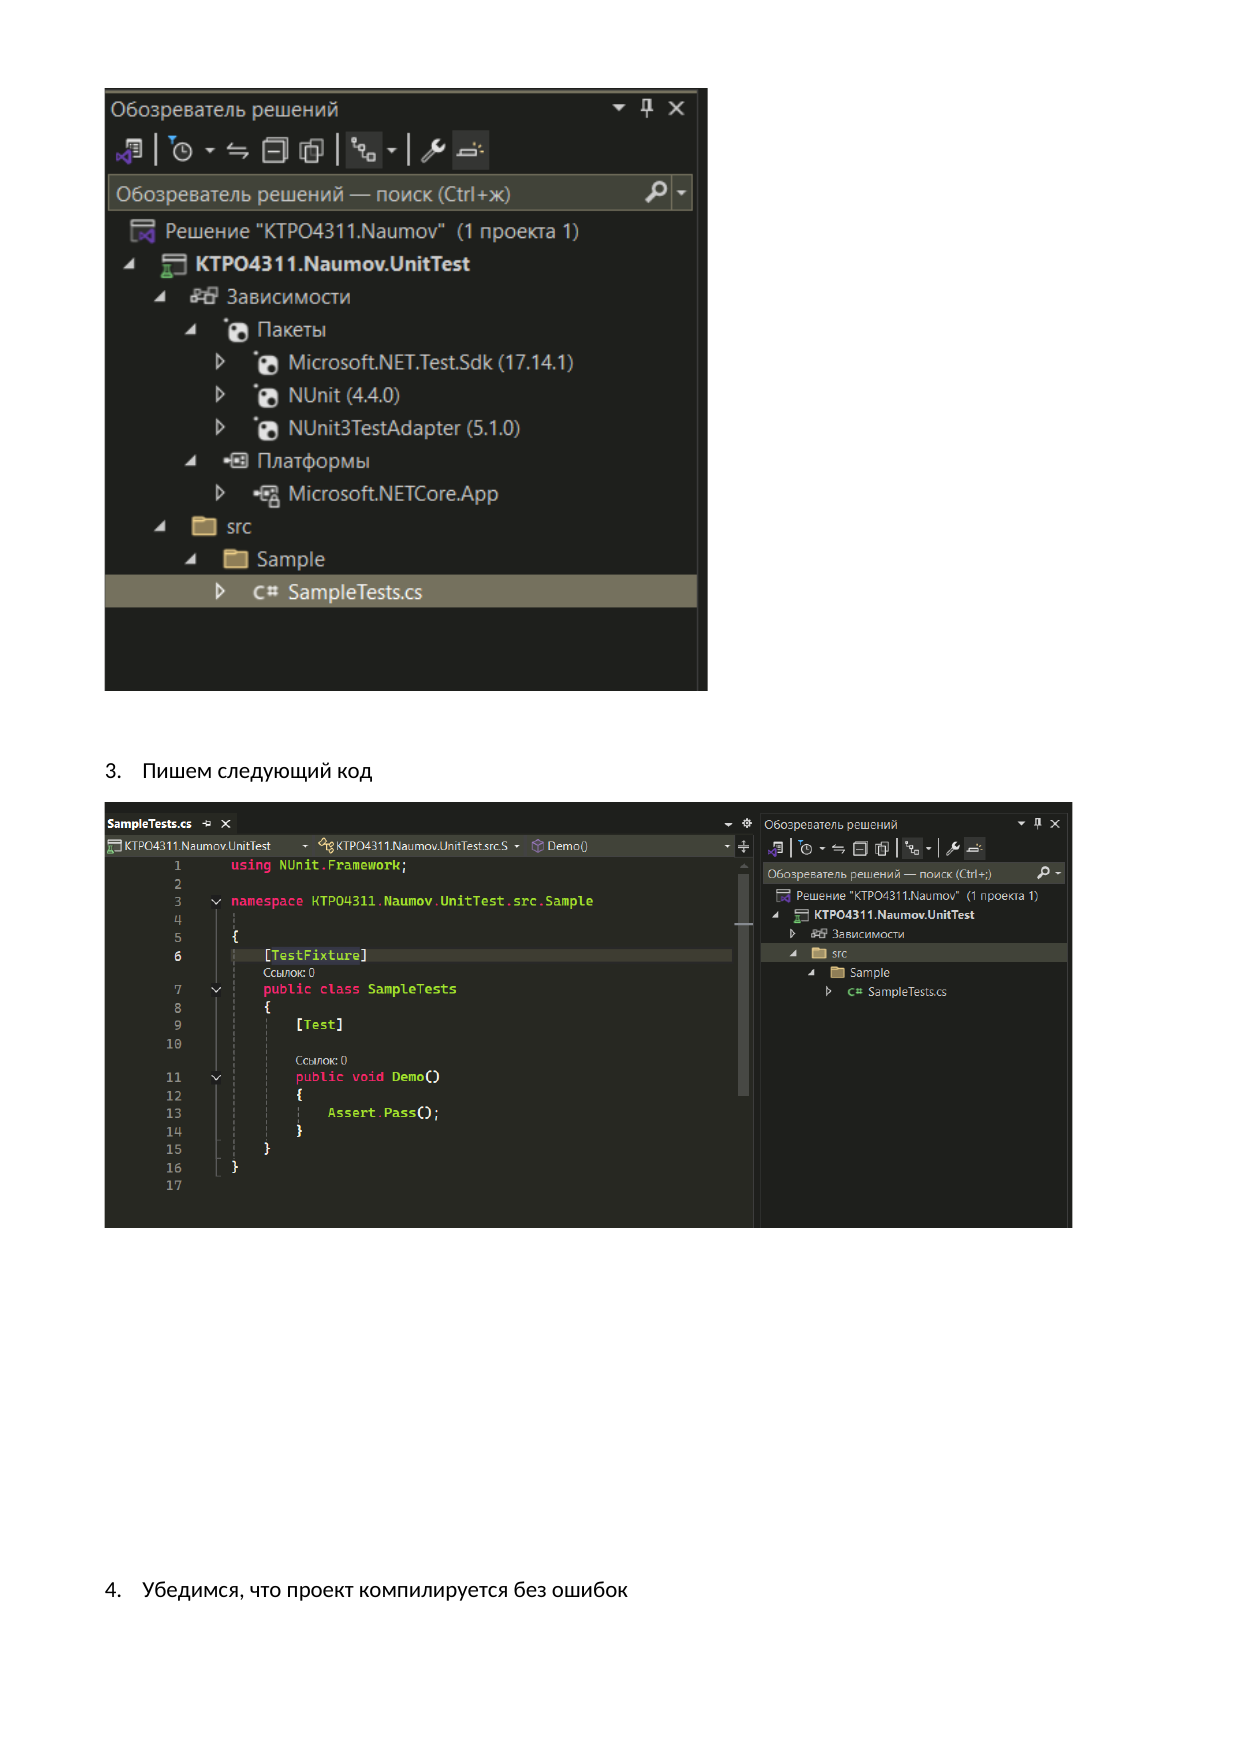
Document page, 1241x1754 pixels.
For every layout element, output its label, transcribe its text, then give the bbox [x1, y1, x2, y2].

list Убедимся, что проект компилируется без ошибок [104, 1575, 1152, 1603]
picture [104, 802, 1073, 1228]
list Пишем следующий код [104, 756, 1152, 784]
picture [104, 88, 708, 691]
